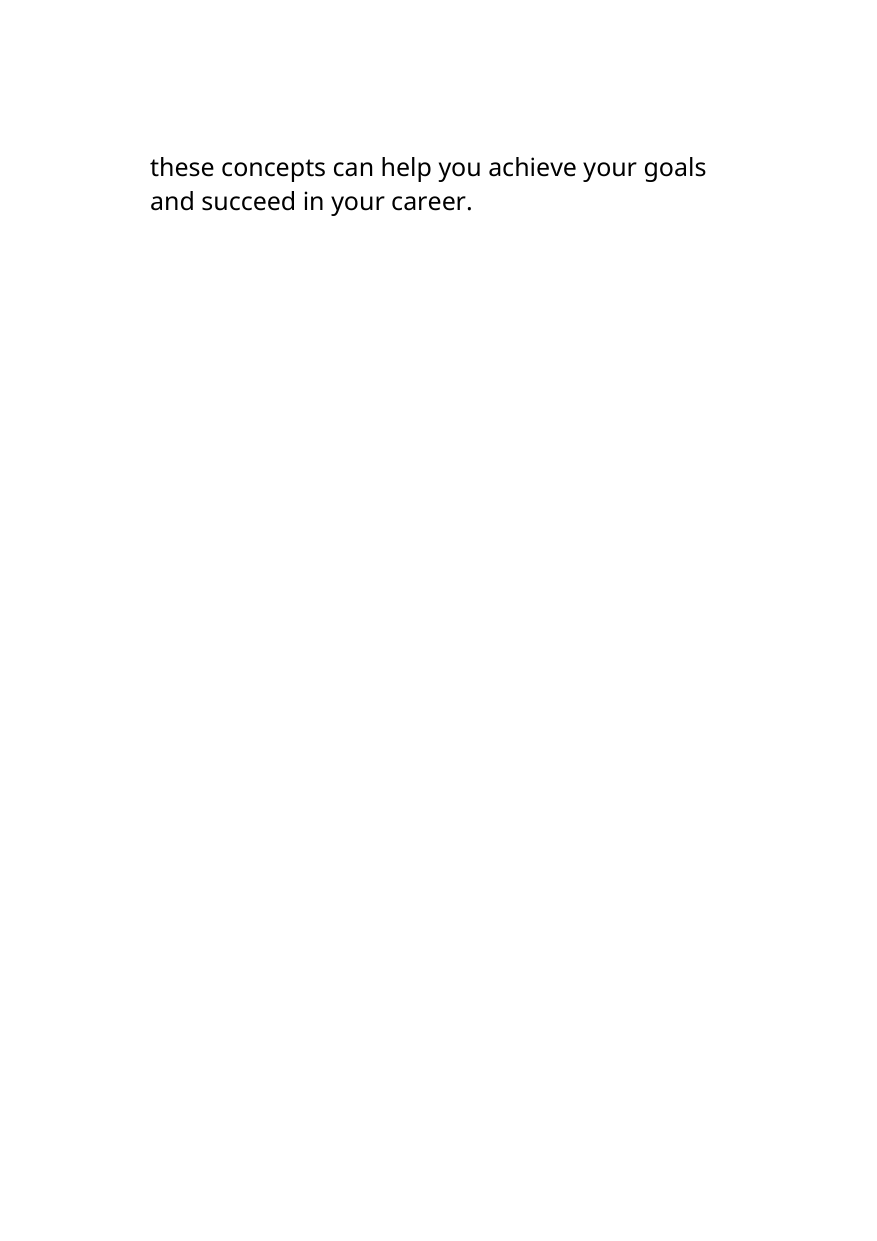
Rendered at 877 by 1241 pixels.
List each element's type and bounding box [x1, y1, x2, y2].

text [150, 150, 727, 218]
